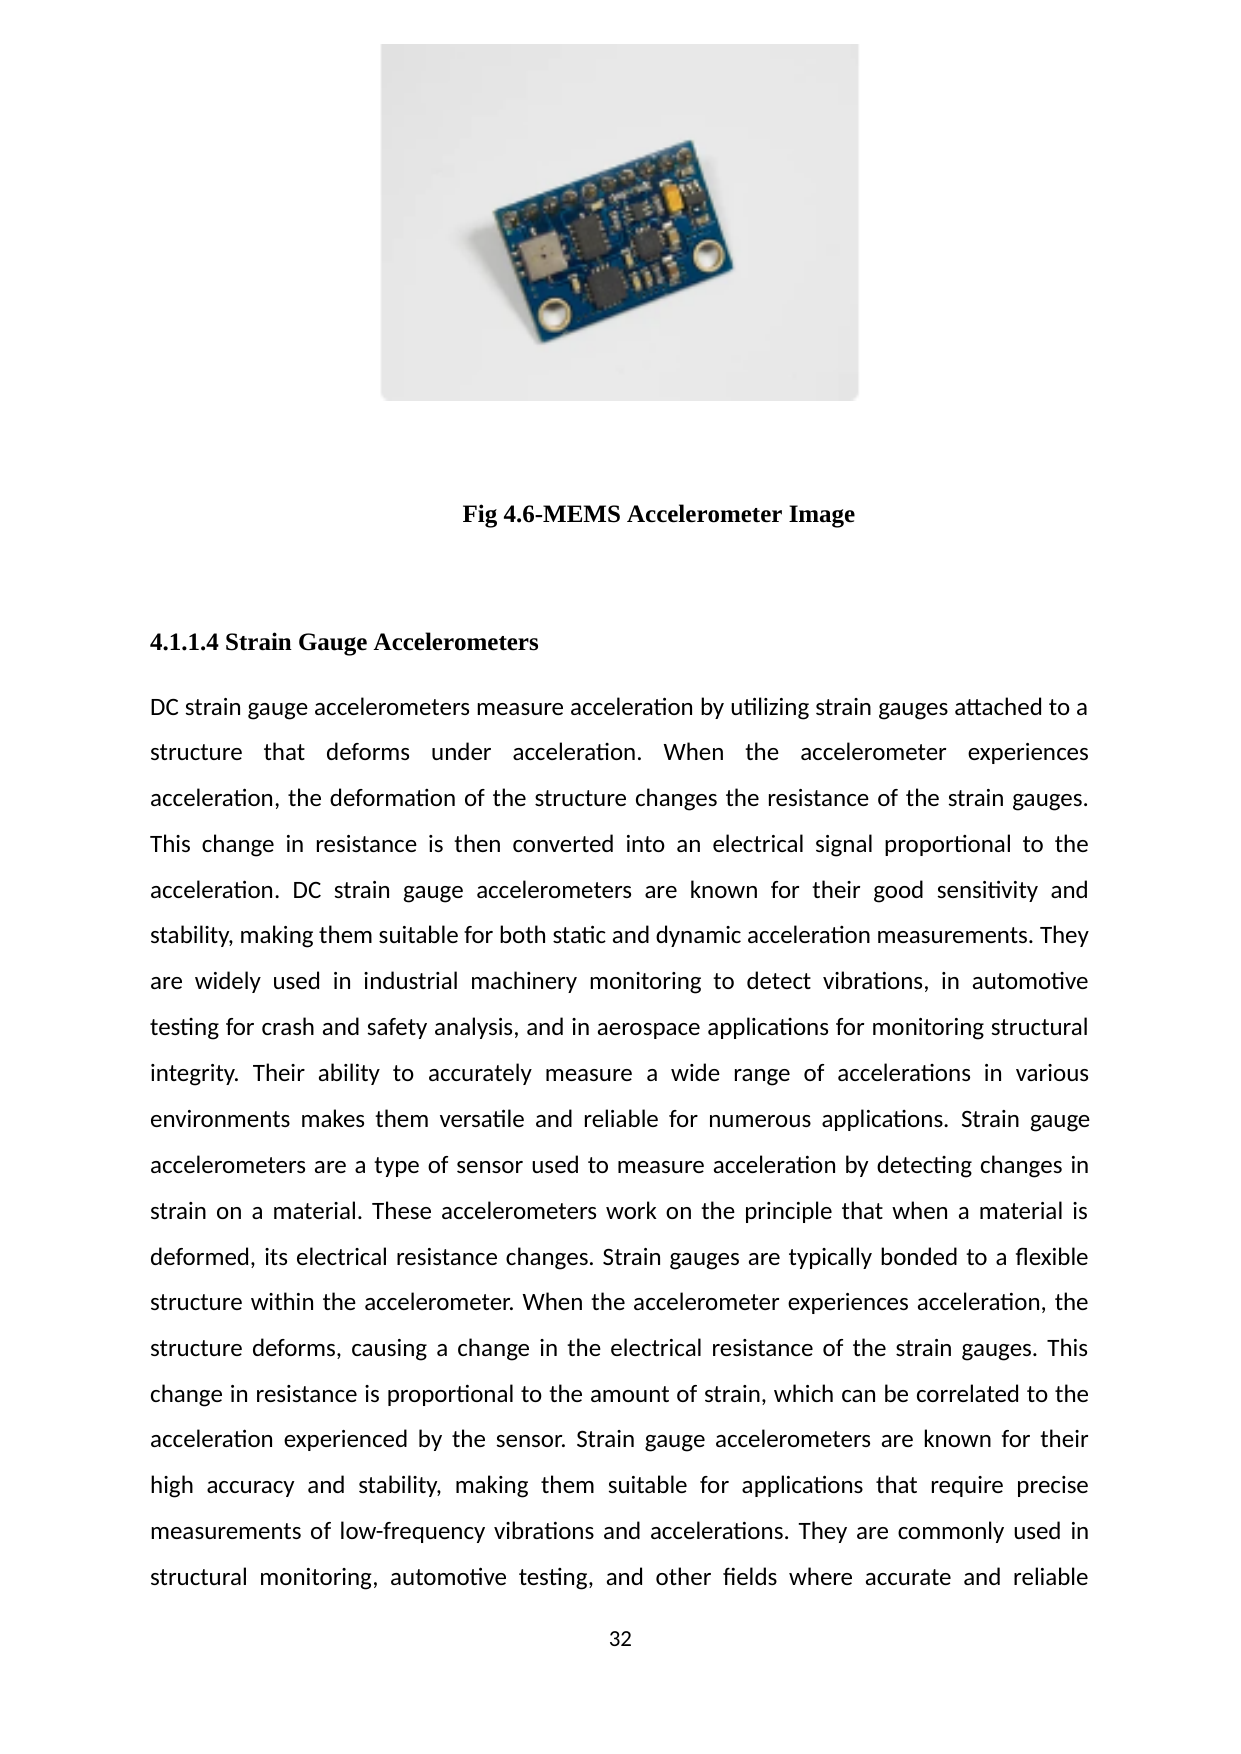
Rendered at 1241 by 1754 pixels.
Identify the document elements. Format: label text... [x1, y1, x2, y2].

picture [372, 44, 869, 401]
text Fig 4.6-MEMS Accelerometer Image [150, 499, 1090, 528]
text 4.1.1.4 Strain Gauge Accelerometers [150, 627, 1090, 656]
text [150, 691, 1090, 1591]
